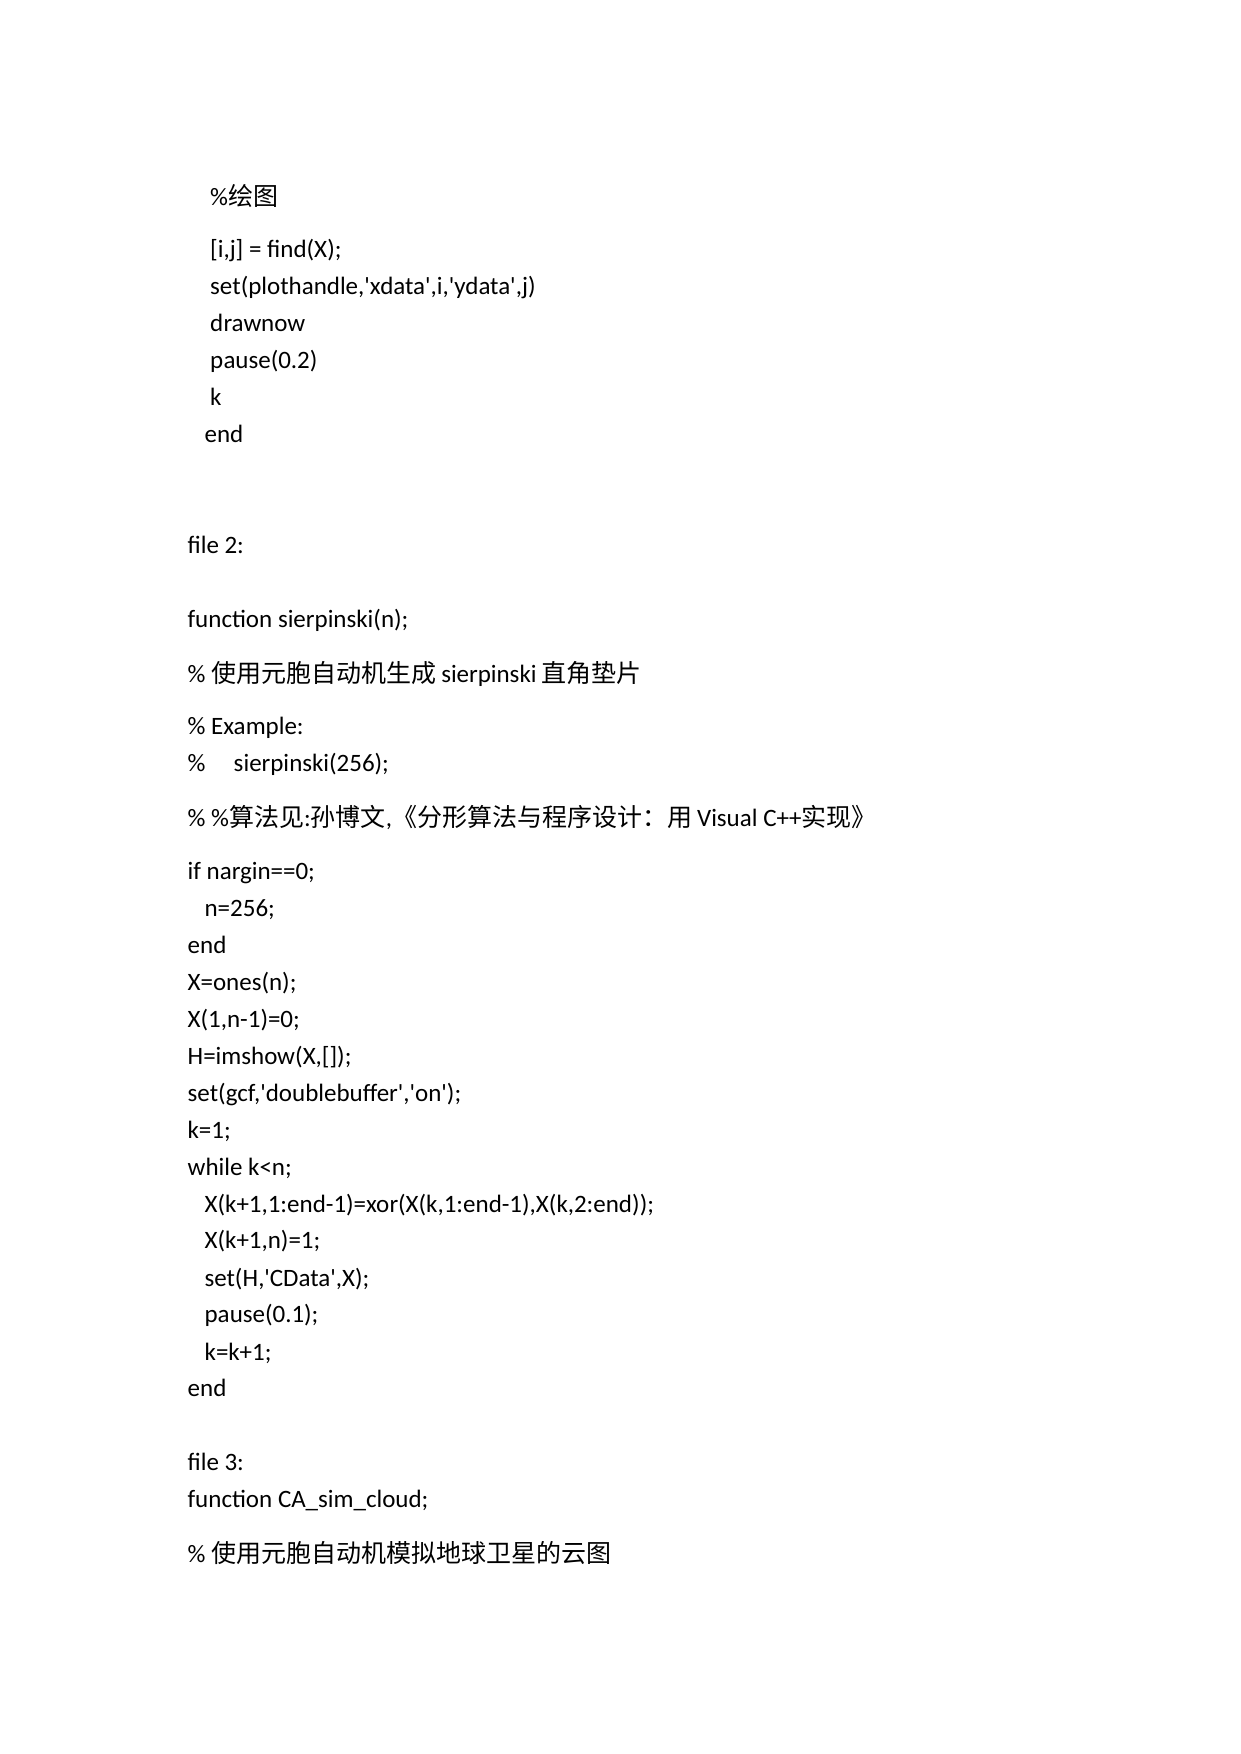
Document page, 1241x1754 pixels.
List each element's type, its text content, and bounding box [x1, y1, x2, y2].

text file 3: [187, 1446, 1053, 1478]
text if nargin==0; [187, 854, 1053, 886]
text X(k+1,1:end-1)=xor(X(k,1:end-1),X(k,2:end)); [187, 1187, 1053, 1219]
text [i,j] = find(X); [187, 232, 1053, 265]
text k [187, 380, 1053, 413]
text H=imshow(X,[]); [187, 1039, 1053, 1071]
text % %算法见:孙博文,《分形算法与程序设计：用Visual C++实现》 [187, 783, 1053, 848]
text end [187, 417, 1053, 450]
text end [187, 928, 1053, 960]
text % 使用元胞自动机模拟地球卫星的云图 [187, 1519, 1053, 1584]
text file 2: [187, 528, 1053, 561]
text % 使用元胞自动机生成sierpinski直角垫片 [187, 639, 1053, 704]
text while k<n; [187, 1150, 1053, 1182]
text pause(0.2) [187, 343, 1053, 376]
text X(k+1,n)=1; [187, 1224, 1053, 1256]
text drawnow [187, 306, 1053, 339]
text set(plothandle,'xdata',i,'ydata',j) [187, 269, 1053, 302]
text k=k+1; [187, 1335, 1053, 1367]
text n=256; [187, 891, 1053, 923]
text X(1,n-1)=0; [187, 1002, 1053, 1034]
text function sierpinski(n); [187, 602, 1053, 635]
text k=1; [187, 1113, 1053, 1145]
text pause(0.1); [187, 1298, 1053, 1330]
text X=ones(n); [187, 965, 1053, 997]
text % Example: [187, 709, 1053, 742]
text set(H,'CData',X); [187, 1261, 1053, 1293]
text end [187, 1372, 1053, 1404]
text %绘图 [187, 162, 1053, 227]
text function CA_sim_cloud; [187, 1483, 1053, 1515]
text % sierpinski(256); [187, 747, 1053, 779]
text set(gcf,'doublebuffer','on'); [187, 1076, 1053, 1108]
